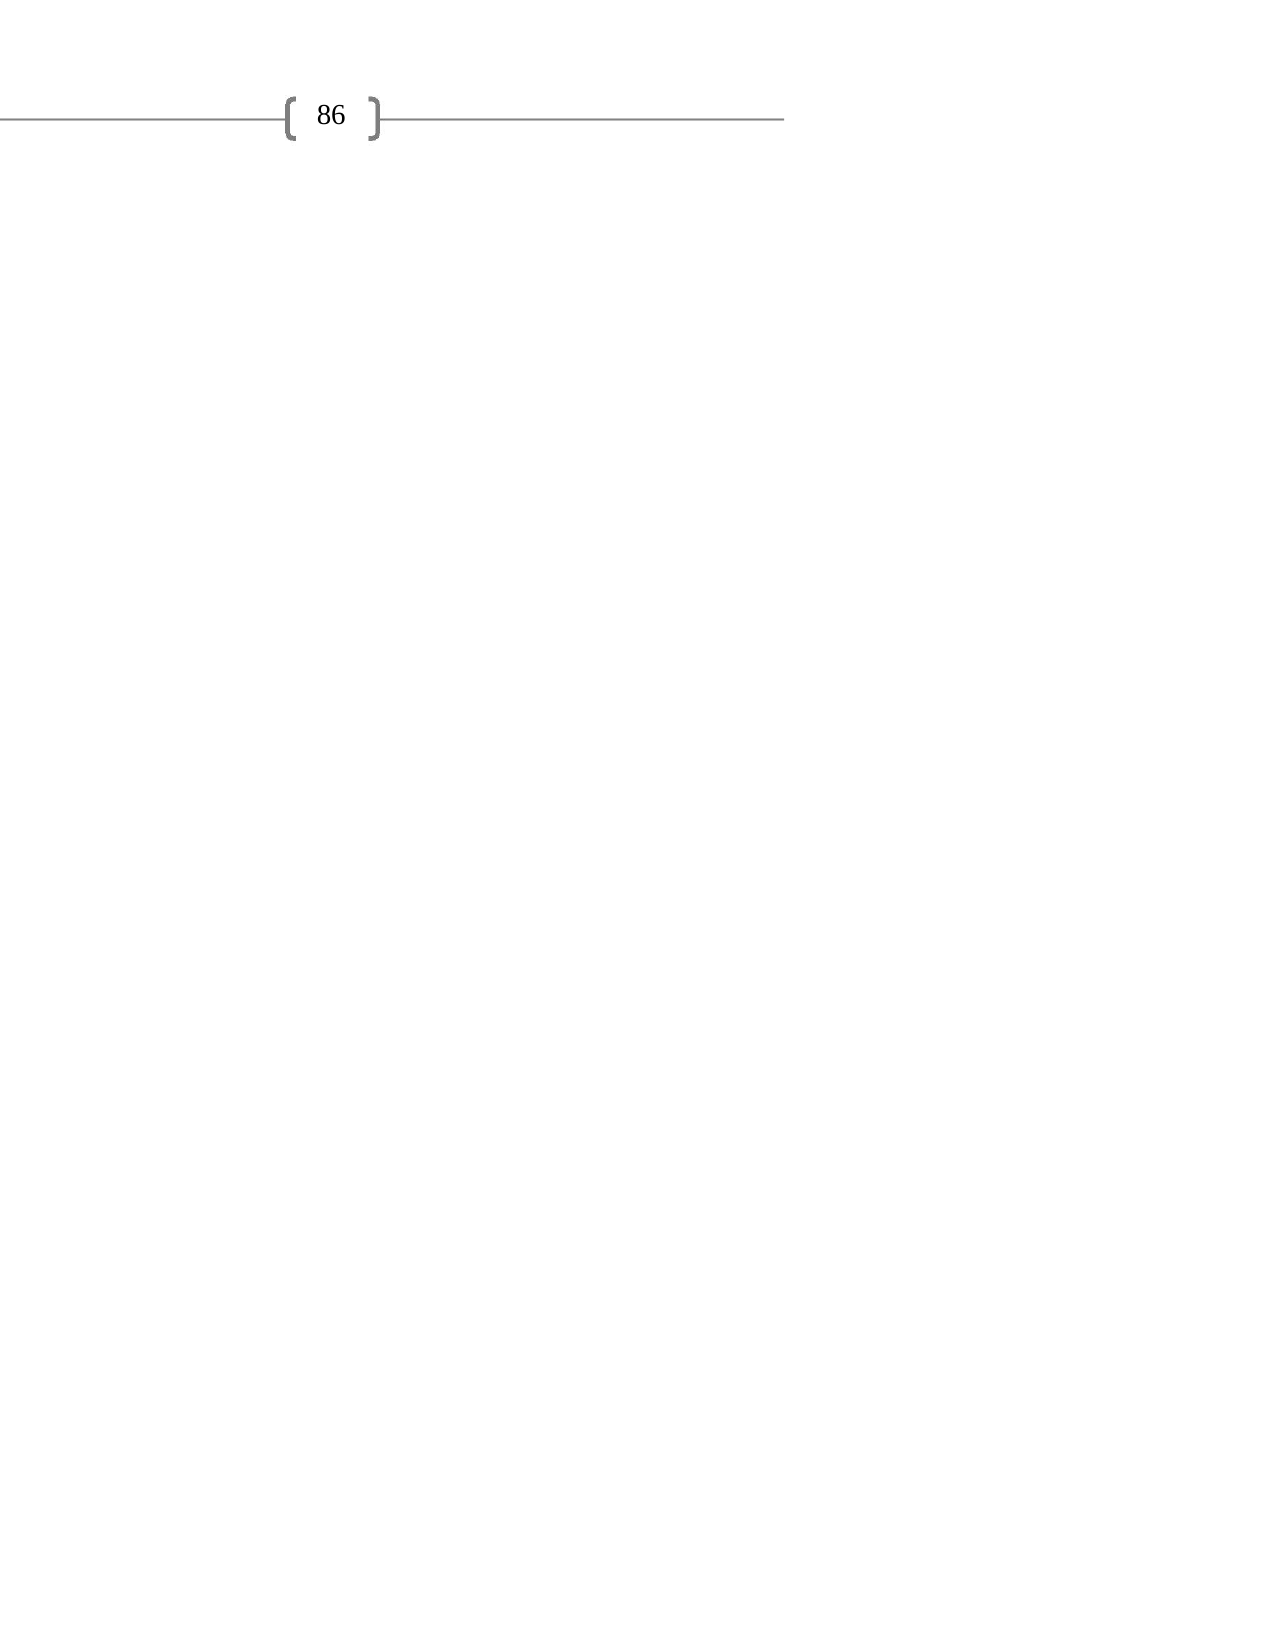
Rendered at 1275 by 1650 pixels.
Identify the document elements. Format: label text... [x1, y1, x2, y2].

picture [0, 89, 785, 148]
text 86 [150, 75, 1125, 132]
